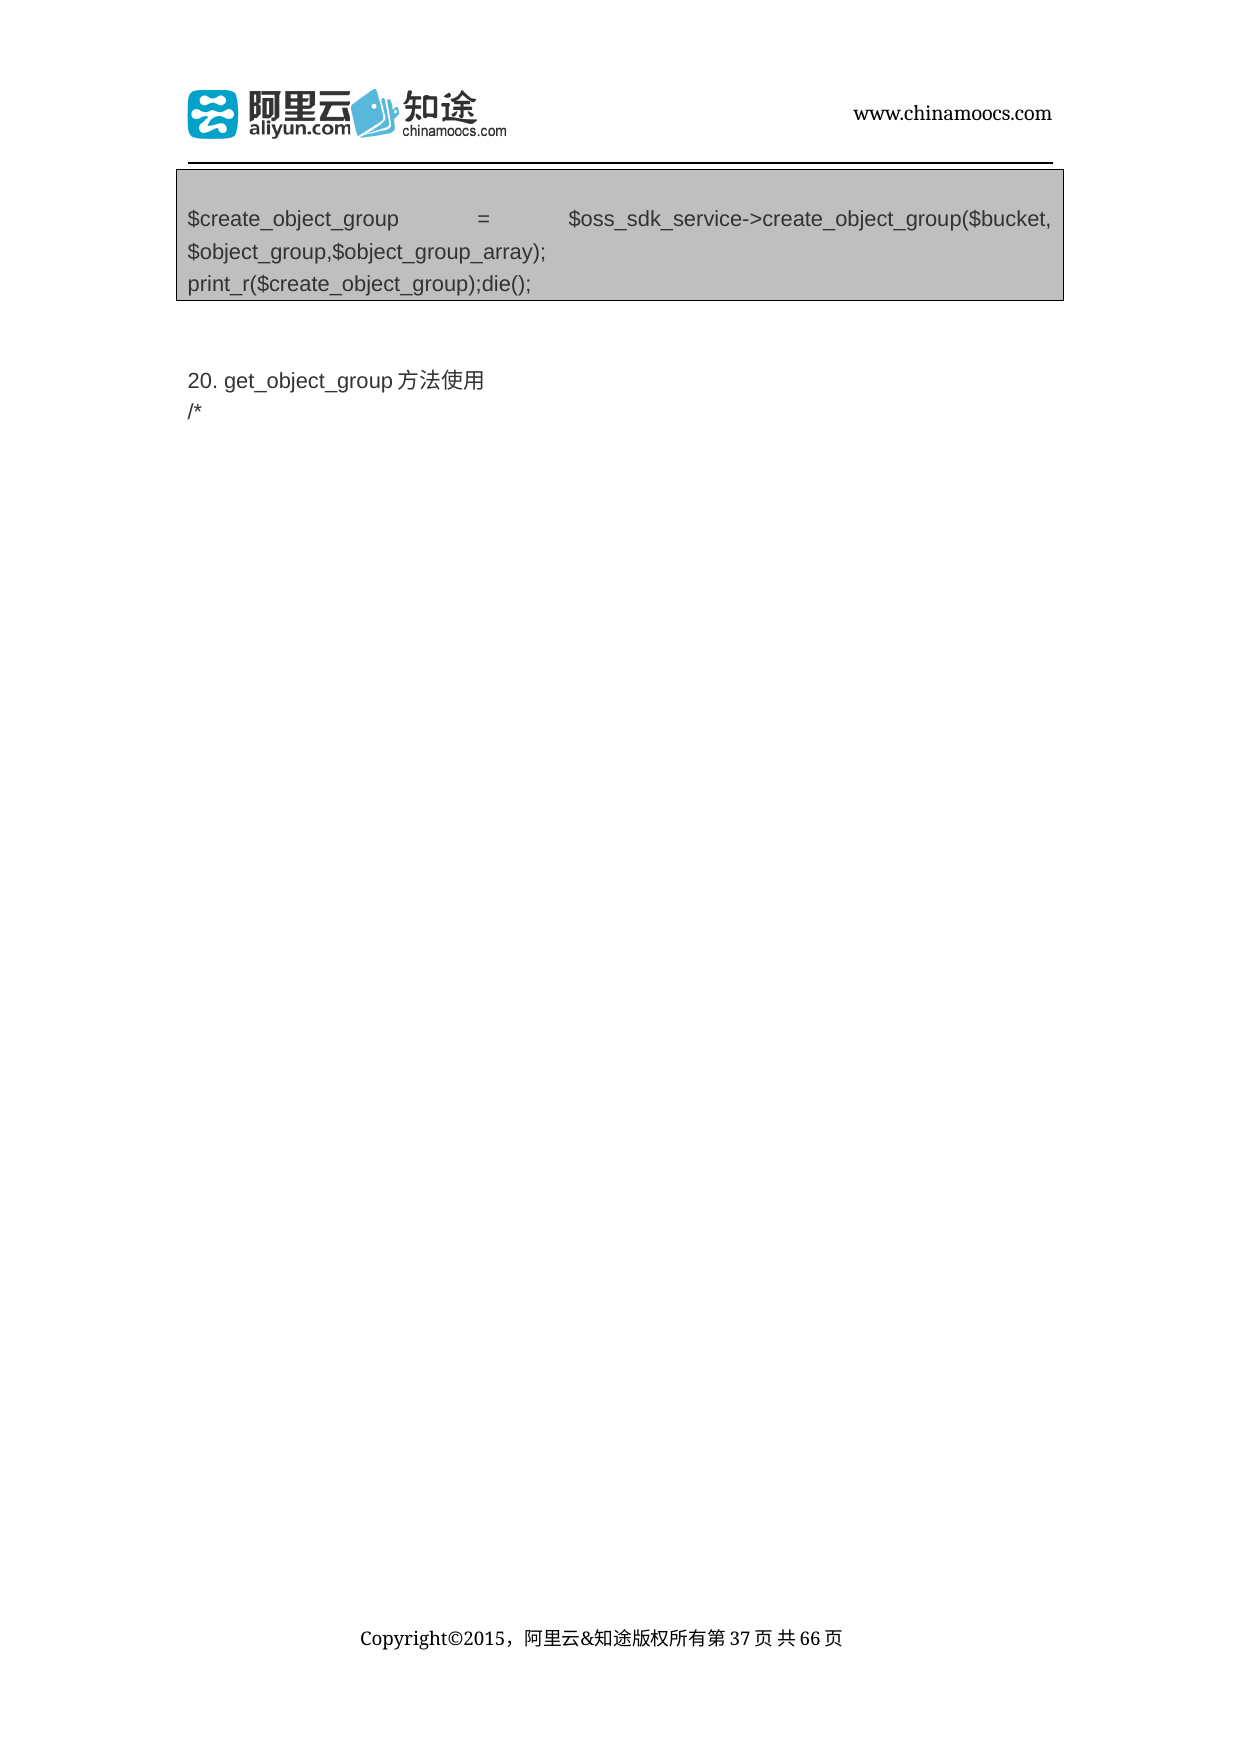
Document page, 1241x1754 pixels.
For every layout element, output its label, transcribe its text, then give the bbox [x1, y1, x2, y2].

table_header */ oE1]vX $bucket = 'php-sdk-1330835674'; D|9fHMg% $object_group = 'object-group-'.time(); :'~ gLW>j $object_group_array = array( uFZB8+ 'Cpp.How.to.Program.7-1330855122.pdf', g/p9"eBpq 'copy-object-1330929729.pdf', !U:-s.^{ 'hh_axur-setup.pdf', XWpnZFjE ); p]Zabky twmJ $create_object_group = $oss_sdk_service->create_object_group($bucket,$object_group,$object_group_array); K-C-+RB print_r($create_object_group);die(); [177, 170, 1063, 300]
picture [187, 130, 195, 139]
picture [187, 90, 193, 99]
picture [192, 110, 233, 132]
picture [200, 96, 225, 105]
picture [230, 88, 510, 139]
text + t4m\/y i0Q _f!j 20. get_object_group方法使用 8p-{ /* @n*- D>g * 获取object group B@inH]wq * 调用方法如下： &xroms"S= * $get_object_group = $oss_sdk_service->get_object_group($bucket,$object_group); iLcadX * 其中参数$object_group,$bucket为必须参数 oh0|2IrM [187, 330, 1053, 428]
